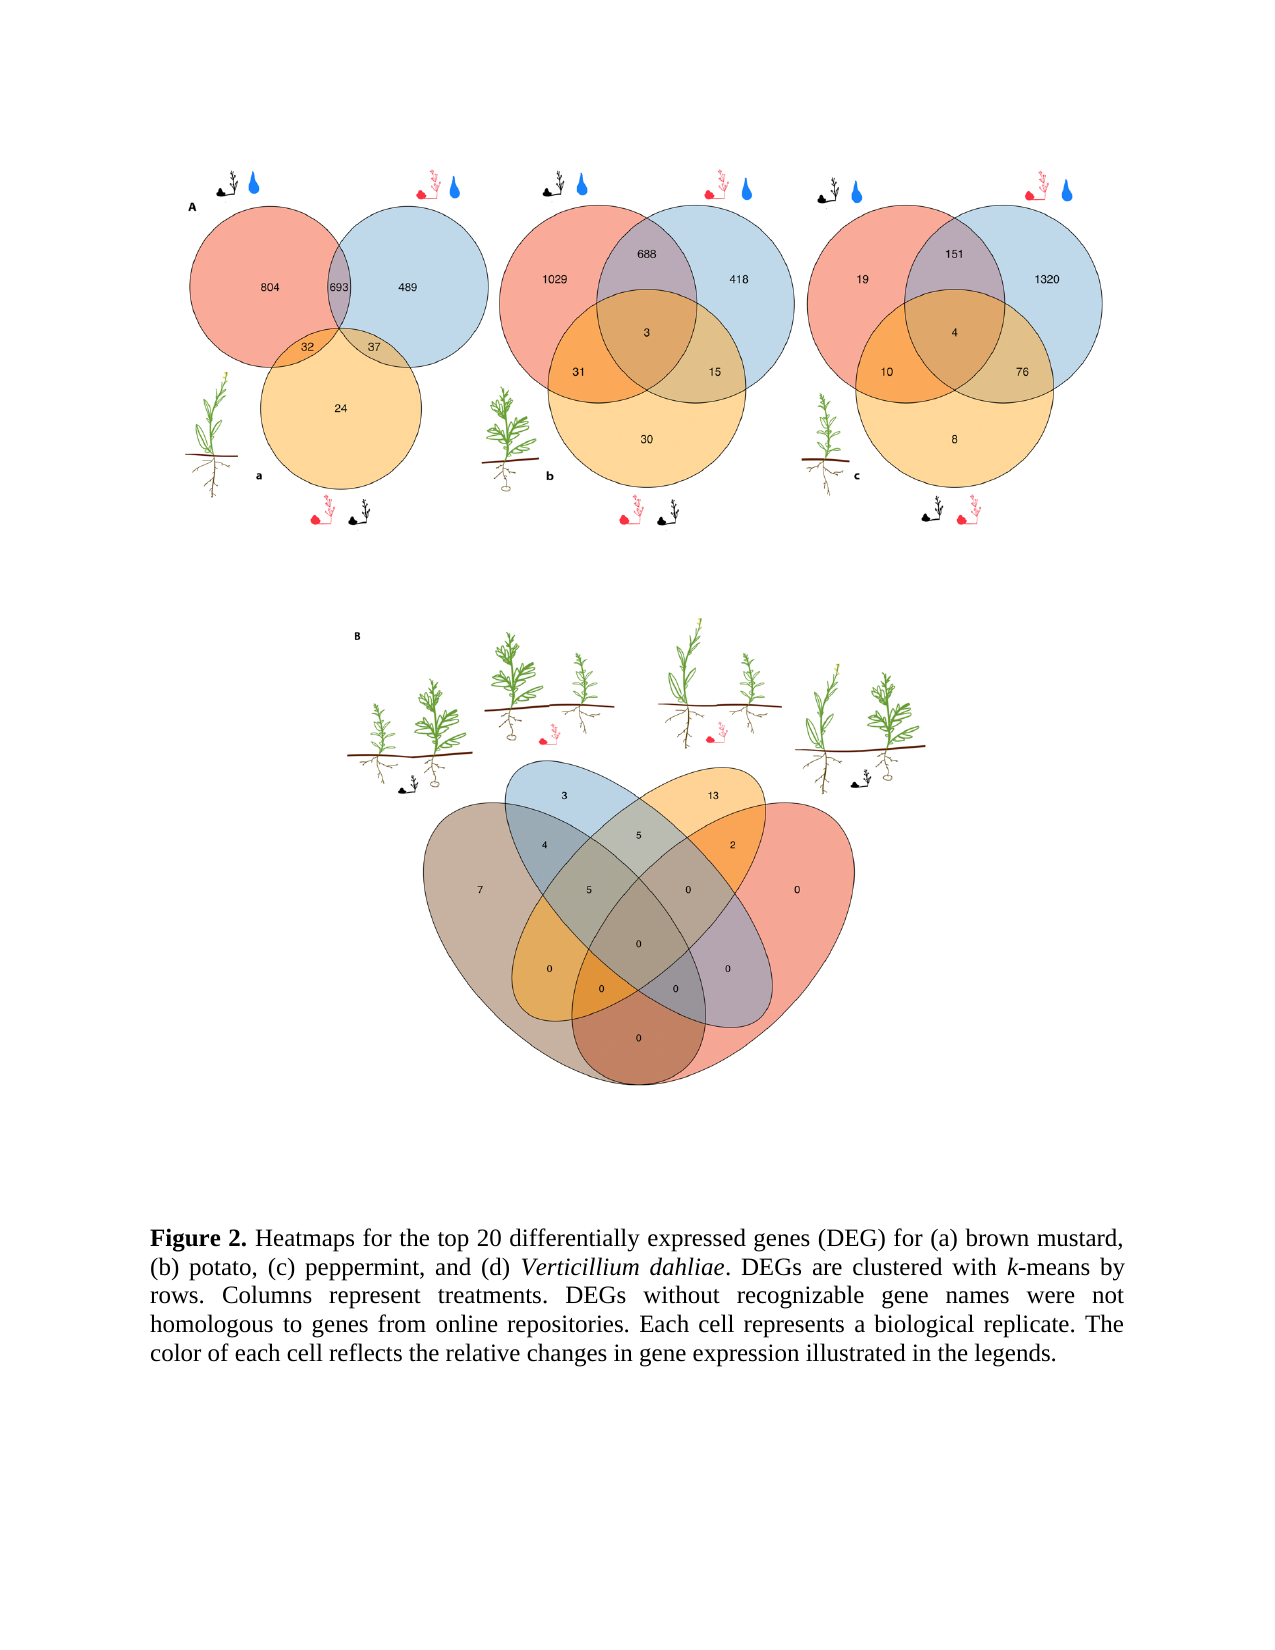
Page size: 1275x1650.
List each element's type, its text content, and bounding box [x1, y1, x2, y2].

picture [335, 606, 940, 1108]
text Figure 2. Heatmaps for the top 20 differentially expressed genes (DEG) for (a) brown mustard, (b) potato, (c) peppermint, and (d) Verticillium dahliae. DEGs are clustered with k-means by rows. Columns represent treatments. DEGs without recognizable gene names were not homologous to genes from online repositories. Each cell represents a biological replicate. The color of each cell reflects the relative changes in gene expression illustrated in the legends. [150, 1223, 1125, 1367]
picture [150, 150, 1125, 549]
